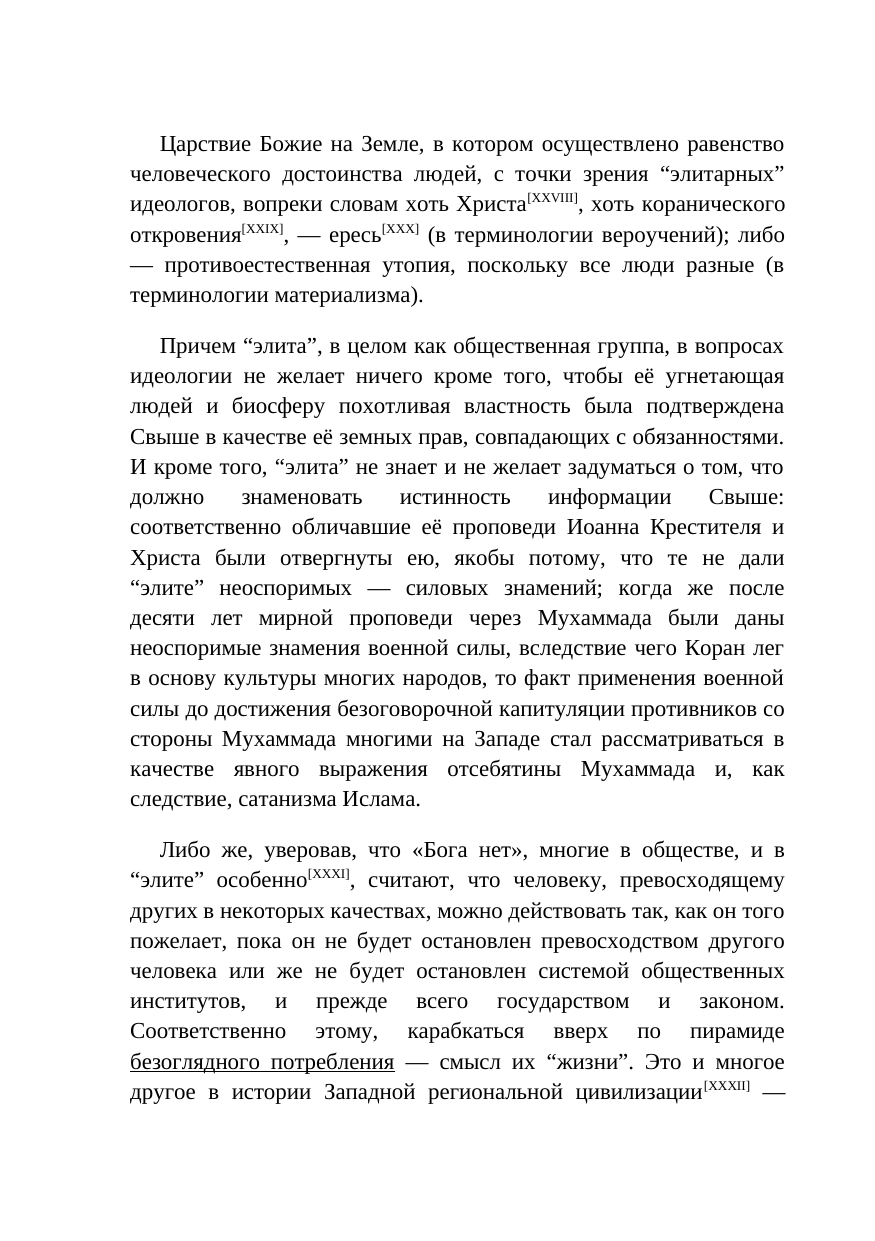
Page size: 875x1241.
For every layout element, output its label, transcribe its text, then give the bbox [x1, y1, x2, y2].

text Царствие Божие на Земле, в котором осуществлено равенство человеческого достоинства людей, с точки зрения “элитарных” идеологов, вопреки словам хоть Христа[XXVIII], хоть коранического откровения[XXIX], — ересь[XXX] (в терминологии вероучений); либо — противоестественная утопия, поскольку все люди разные (в терминологии материализма). [130, 130, 785, 307]
text Причем “элита”, в целом как общественная группа, в вопросах идеологии не желает ничего кроме того, чтобы её угнетающая людей и биосферу похотливая властность была подтверждена Свыше в качестве её земных прав, совпадающих с обязанностями. И кроме того, “элита” не знает и не желает задуматься о том, что должно знаменовать истинность информации Свыше: соответственно обличавшие её проповеди Иоанна Крестителя и Христа были отвергнуты ею, якобы потому, что те не дали “элите” неоспоримых — силовых знамений; когда же после десяти лет мирной проповеди через Мухаммада были даны неоспоримые знамения военной силы, вследствие чего Коран лег в основу культуры многих народов, то факт применения военной силы до достижения безоговорочной капитуляции противников со стороны Мухаммада многими на Западе стал рассматриваться в качестве явного выражения отсебятины Мухаммада и, как следствие, сатанизма Ислама. [130, 332, 785, 812]
